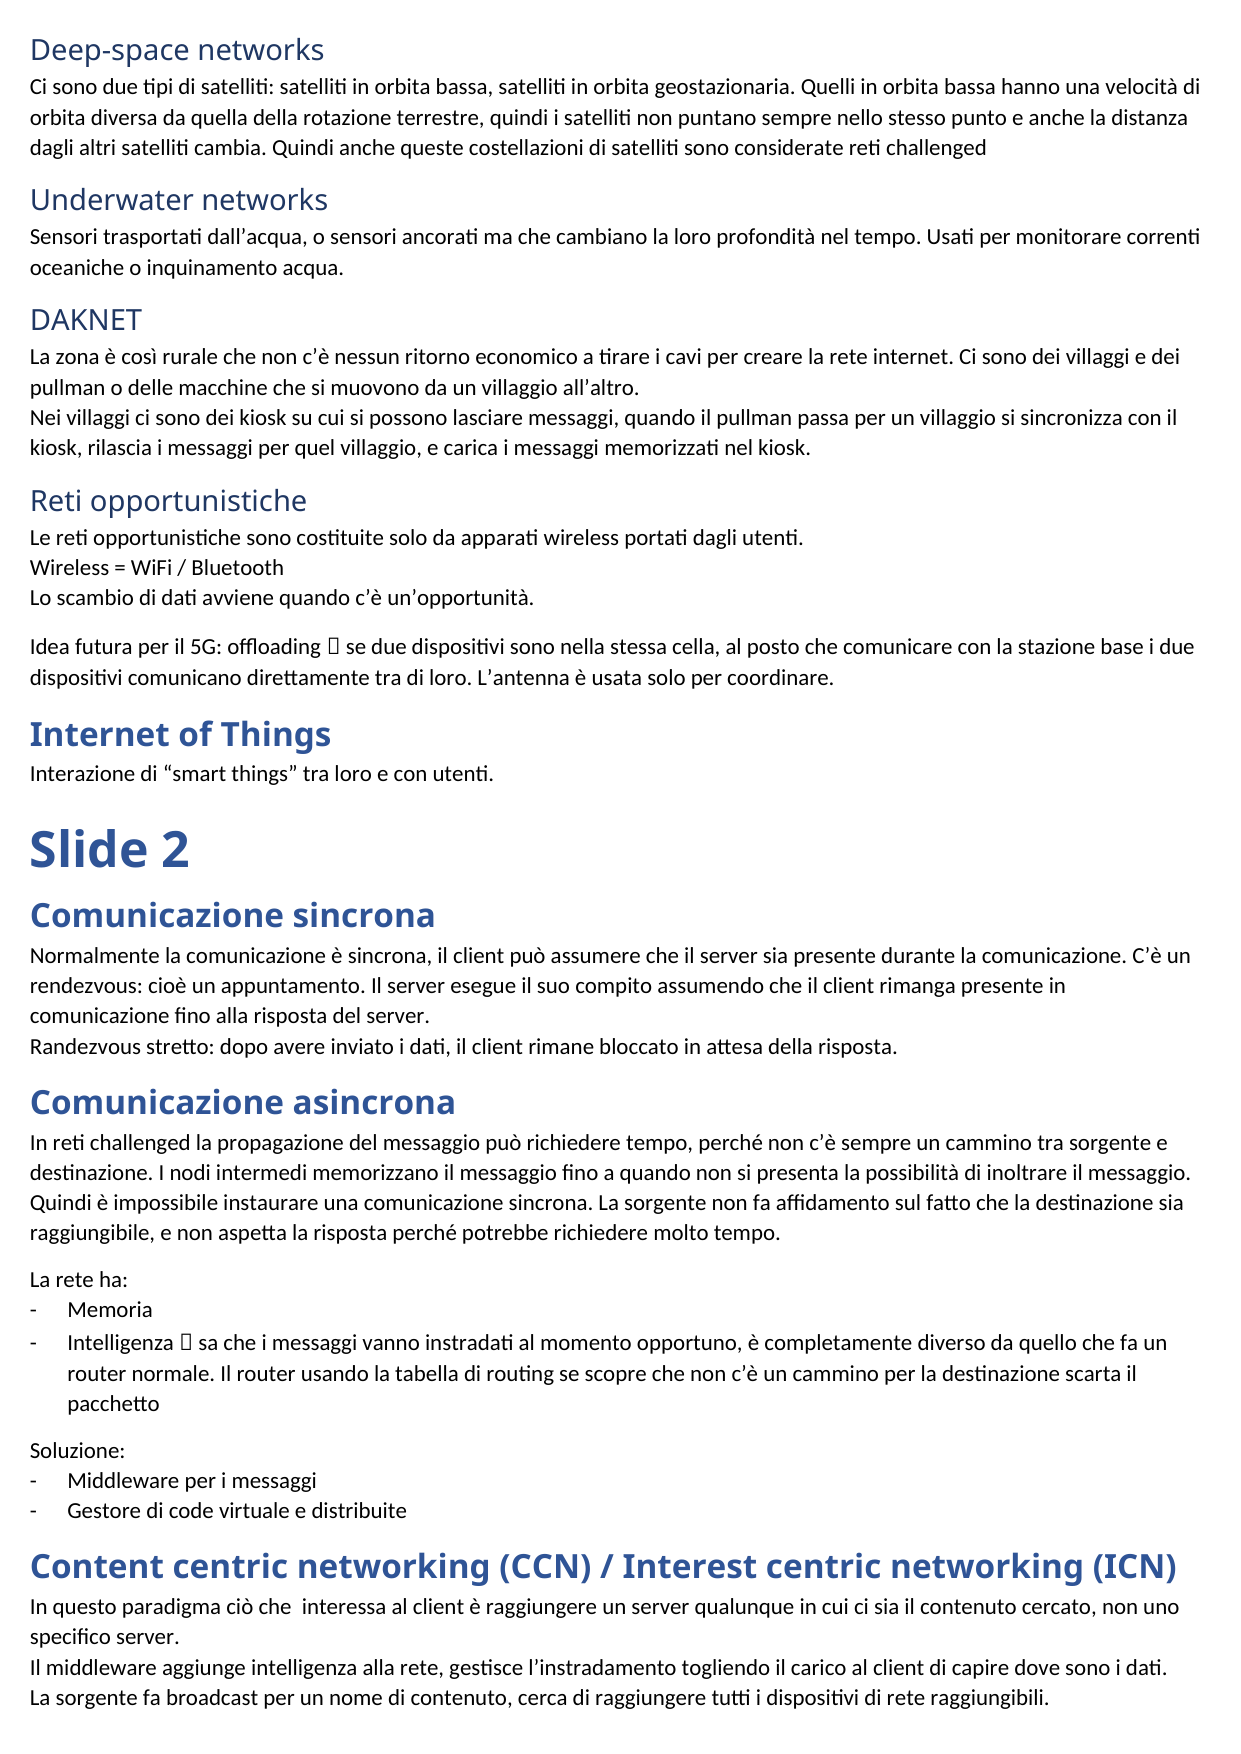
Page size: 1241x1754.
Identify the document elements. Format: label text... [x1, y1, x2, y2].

text Nei villaggi ci sono dei kiosk su cui si possono lasciare messaggi, quando il pullman passa per un villaggio si sincronizza con il kiosk, rilascia i messaggi per quel villaggio, e carica i messaggi memorizzati nel kiosk. [29, 403, 1211, 461]
subtitle Underwater networks [29, 180, 1211, 219]
list Memoria [29, 1295, 1211, 1323]
text La zona è così rurale che non c’è nessun ritorno economico a tirare i cavi per creare la rete internet. Ci sono dei villaggi e dei pullman o delle macchine che si muovono da un villaggio all’altro. [29, 342, 1211, 401]
text Ci sono due tipi di satelliti: satelliti in orbita bassa, satelliti in orbita geostazionaria. Quelli in orbita bassa hanno una velocità di orbita diversa da quella della rotazione terrestre, quindi i satelliti non puntano sempre nello stesso punto e anche la distanza dagli altri satelliti cambia. Quindi anche queste costellazioni di satelliti sono considerate reti challenged [29, 72, 1211, 161]
text In questo paradigma ciò che interessa al client è raggiungere un server qualunque in cui ci sia il contenuto cercato, non uno specifico server. [29, 1592, 1211, 1651]
text Il middleware aggiunge intelligenza alla rete, gestisce l’instradamento togliendo il carico al client di capire dove sono i dati. [29, 1653, 1211, 1681]
text Le reti opportunistiche sono costituite solo da apparati wireless portati dagli utenti. [29, 523, 1211, 551]
text Normalmente la comunicazione è sincrona, il client può assumere che il server sia presente durante la comunicazione. C’è un rendezvous: cioè un appuntamento. Il server esegue il suo compito assumendo che il client rimanga presente in comunicazione fino alla risposta del server. [29, 941, 1211, 1029]
text Sensori trasportati dall’acqua, o sensori ancorati ma che cambiano la loro profondità nel tempo. Usati per monitorare correnti oceaniche o inquinamento acqua. [29, 222, 1211, 281]
list Intelligenza  sa che i messaggi vanno instradati al momento opportuno, è completamente diverso da quello che fa un router normale. Il router usando la tabella di routing se scopre che non c’è un cammino per la destinazione scarta il pacchetto [29, 1326, 1211, 1417]
subtitle Comunicazione asincrona [29, 1079, 1211, 1124]
text Idea futura per il 5G: offloading  se due dispositivi sono nella stessa cella, al posto che comunicare con la stazione base i due dispositivi comunicano direttamente tra di loro. L’antenna è usata solo per coordinare. [29, 630, 1211, 691]
text Soluzione: [29, 1436, 1211, 1464]
text Lo scambio di dati avviene quando c’è un’opportunità. [29, 583, 1211, 611]
subtitle DAKNET [29, 299, 1211, 339]
list Middleware per i messaggi [29, 1466, 1211, 1494]
text Randezvous stretto: dopo avere inviato i dati, il client rimane bloccato in attesa della risposta. [29, 1032, 1211, 1060]
subtitle Internet of Things [29, 710, 1211, 756]
subtitle Comunicazione sincrona [29, 892, 1211, 938]
text La rete ha: [29, 1265, 1211, 1293]
subtitle Content centric networking (CCN) / Interest centric networking (ICN) [29, 1543, 1211, 1589]
list Gestore di code virtuale e distribuite [29, 1496, 1211, 1524]
subtitle Slide 2 [29, 814, 1211, 883]
subtitle Reti opportunistiche [29, 480, 1211, 519]
text In reti challenged la propagazione del messaggio può richiedere tempo, perché non c’è sempre un cammino tra sorgente e destinazione. I nodi intermedi memorizzano il messaggio fino a quando non si presenta la possibilità di inoltrare il messaggio. Quindi è impossibile instaurare una comunicazione sincrona. La sorgente non fa affidamento sul fatto che la destinazione sia raggiungibile, e non aspetta la risposta perché potrebbe richiedere molto tempo. [29, 1128, 1211, 1246]
text La sorgente fa broadcast per un nome di contenuto, cerca di raggiungere tutti i dispositivi di rete raggiungibili. [29, 1683, 1211, 1711]
subtitle Deep-space networks [29, 29, 1211, 69]
text Interazione di “smart things” tra loro e con utenti. [29, 759, 1211, 787]
text Wireless = WiFi / Bluetooth [29, 553, 1211, 581]
